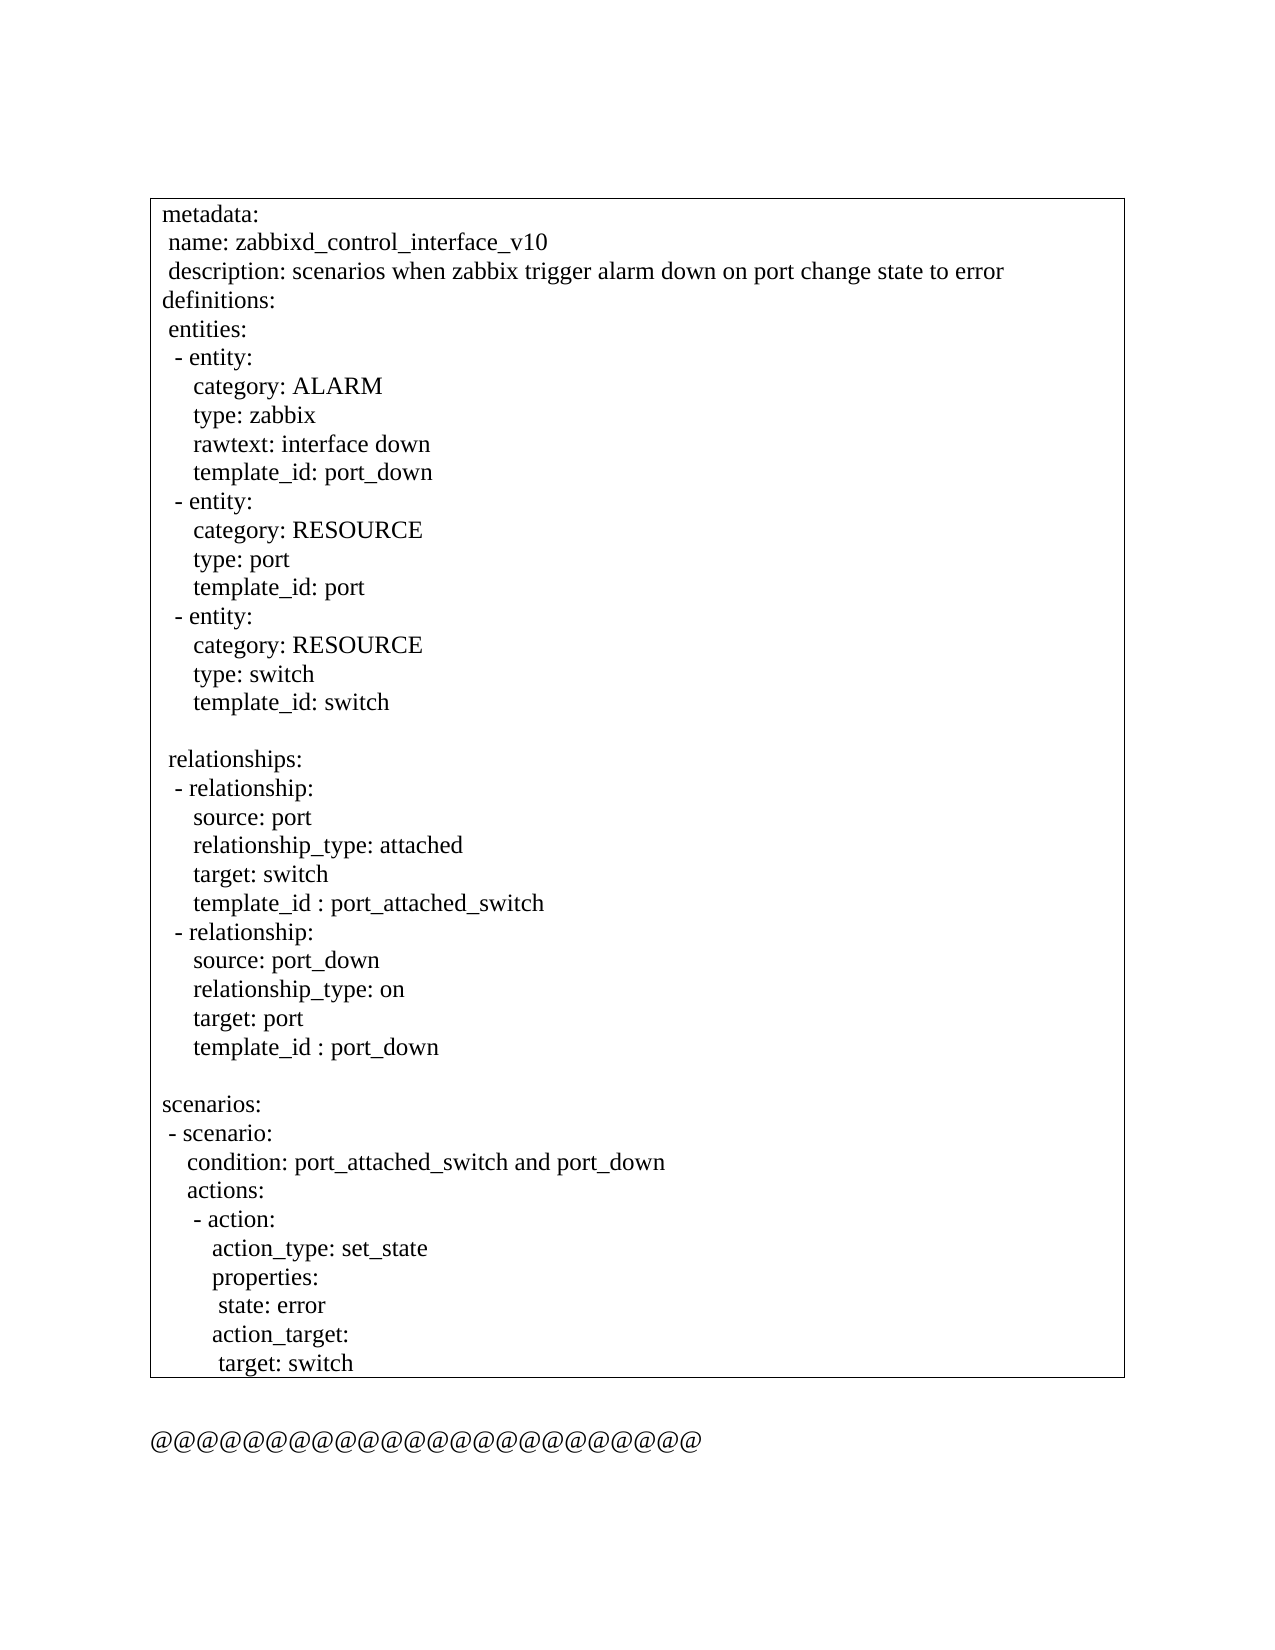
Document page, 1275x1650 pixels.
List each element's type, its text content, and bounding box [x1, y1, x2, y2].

table_header metadata: name: zabbixd_control_interface_v10 description: scenarios when zabbix trigger alarm down on port change state to error definitions: entities: - entity: category: ALARM type: zabbix rawtext: interface down template_id: port_down - entity: category: RESOURCE type: port template_id: port - entity: category: RESOURCE type: switch template_id: switch relationships: - relationship: source: port relationship_type: attached target: switch template_id : port_attached_switch - relationship: source: port_down relationship_type: on target: port template_id : port_down scenarios: - scenario: condition: port_attached_switch and port_down actions: - action: action_type: set_state properties: state: error action_target: target: switch [151, 199, 1124, 1377]
text @@@@@@@@@@@@@@@@@@@@@@@@ [150, 1426, 1125, 1454]
